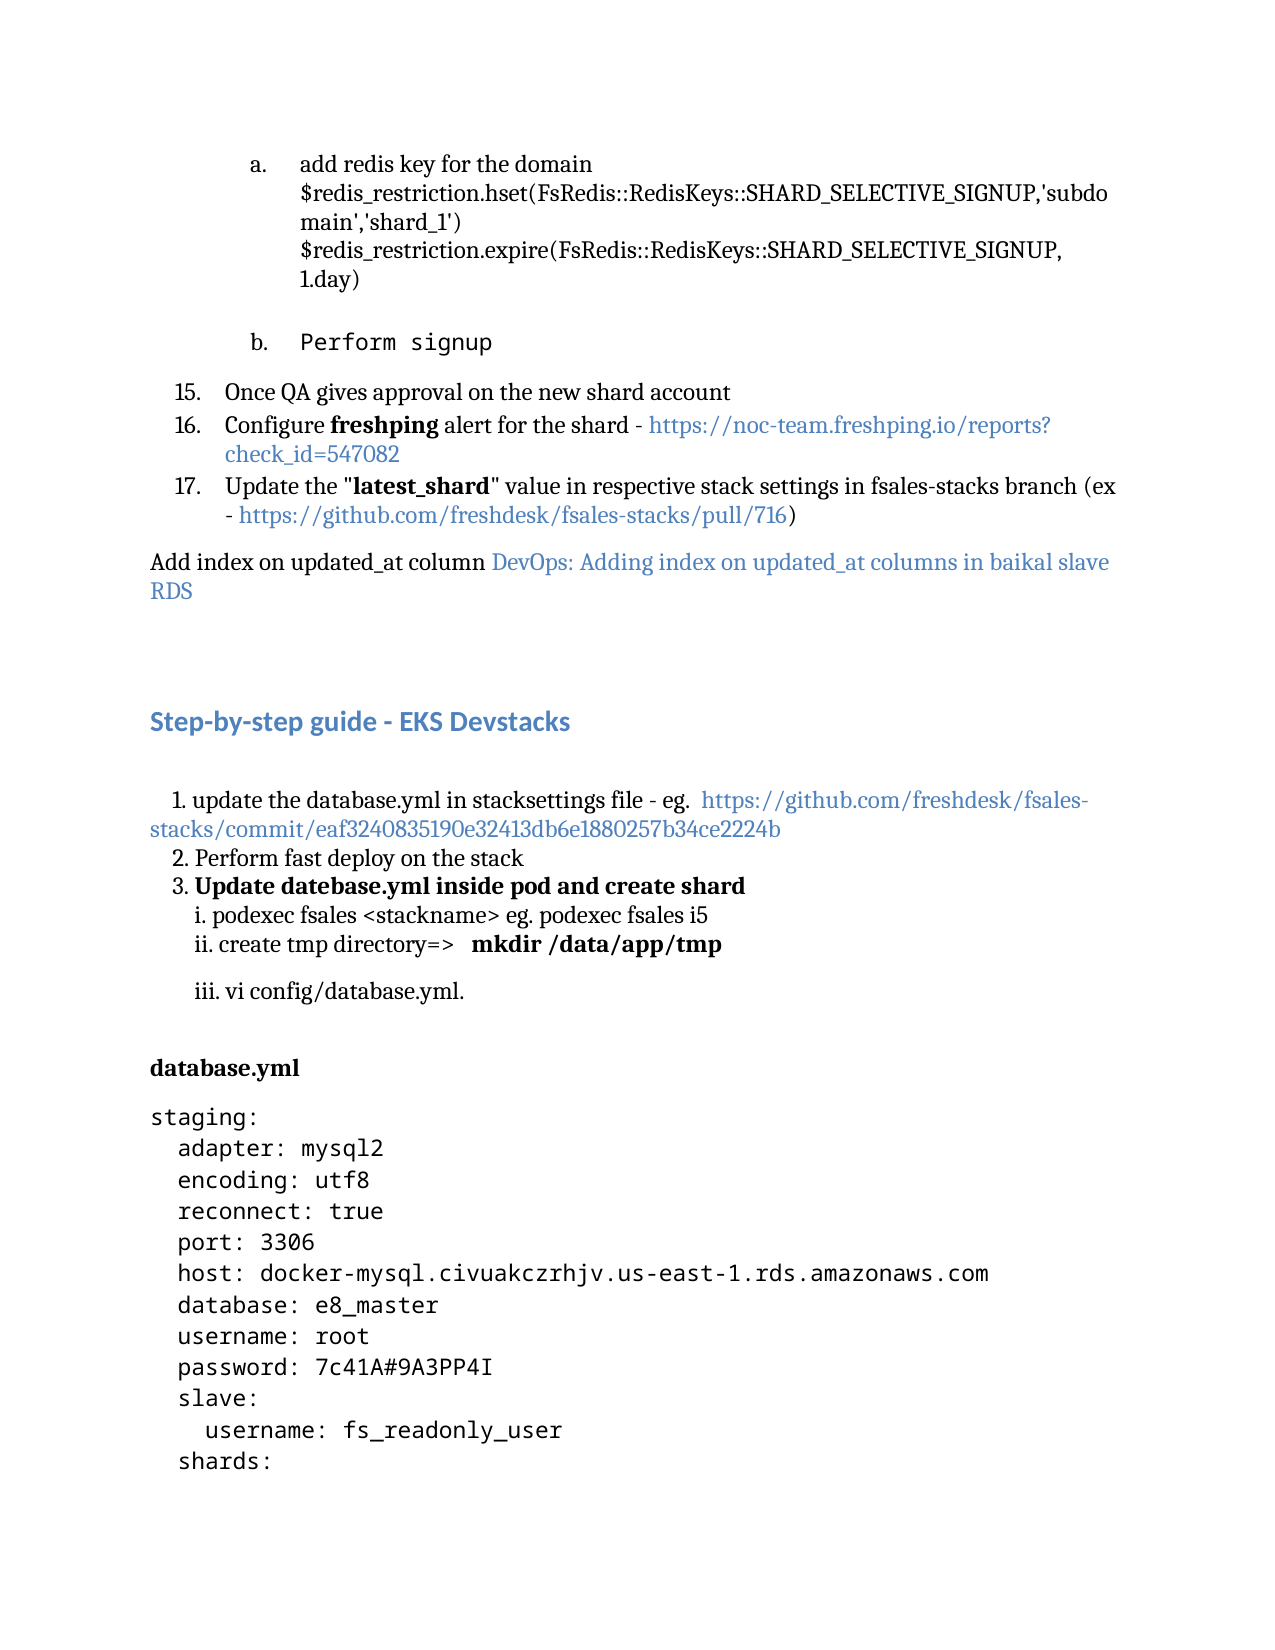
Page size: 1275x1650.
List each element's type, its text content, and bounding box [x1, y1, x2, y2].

list Perform signup [250, 326, 1125, 357]
text 1. update the database.yml in stacksettings file - eg. https://github.com/freshdesk/fsales-stacks/commit/eaf3240835190e32413db6e1880257b34ce2224b 2. Perform fast deploy on the stack 3. Update datebase.yml inside pod and create shard i. podexec fsales <stackname> eg. podexec fsales i5 ii. create tmp directory=> mkdir /data/app/tmp [150, 757, 1125, 958]
text Add index on updated_at column DevOps: Adding index on updated_at columns in baikal slave RDS [150, 548, 1125, 606]
list Update the "latest_shard" value in respective stack settings in fsales-stacks branch (ex - https://github.com/freshdesk/fsales-stacks/pull/716) [175, 472, 1125, 529]
text database.yml [150, 1053, 1125, 1082]
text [150, 1101, 1125, 1476]
list Once QA gives approval on the new shard account [175, 378, 1125, 407]
text iii. vi config/database.yml. [150, 977, 1125, 1035]
list add redis key for the domain $redis_restriction.hset(FsRedis::RedisKeys::SHARD_SELECTIVE_SIGNUP,'subdomain','shard_1') $redis_restriction.expire(FsRedis::RedisKeys::SHARD_SELECTIVE_SIGNUP, 1.day) [250, 150, 1125, 322]
subtitle Step-by-step guide - EKS Devstacks [150, 703, 1125, 738]
list Configure freshping alert for the shard - https://noc-team.freshping.io/reports?check_id=547082 [175, 411, 1125, 468]
